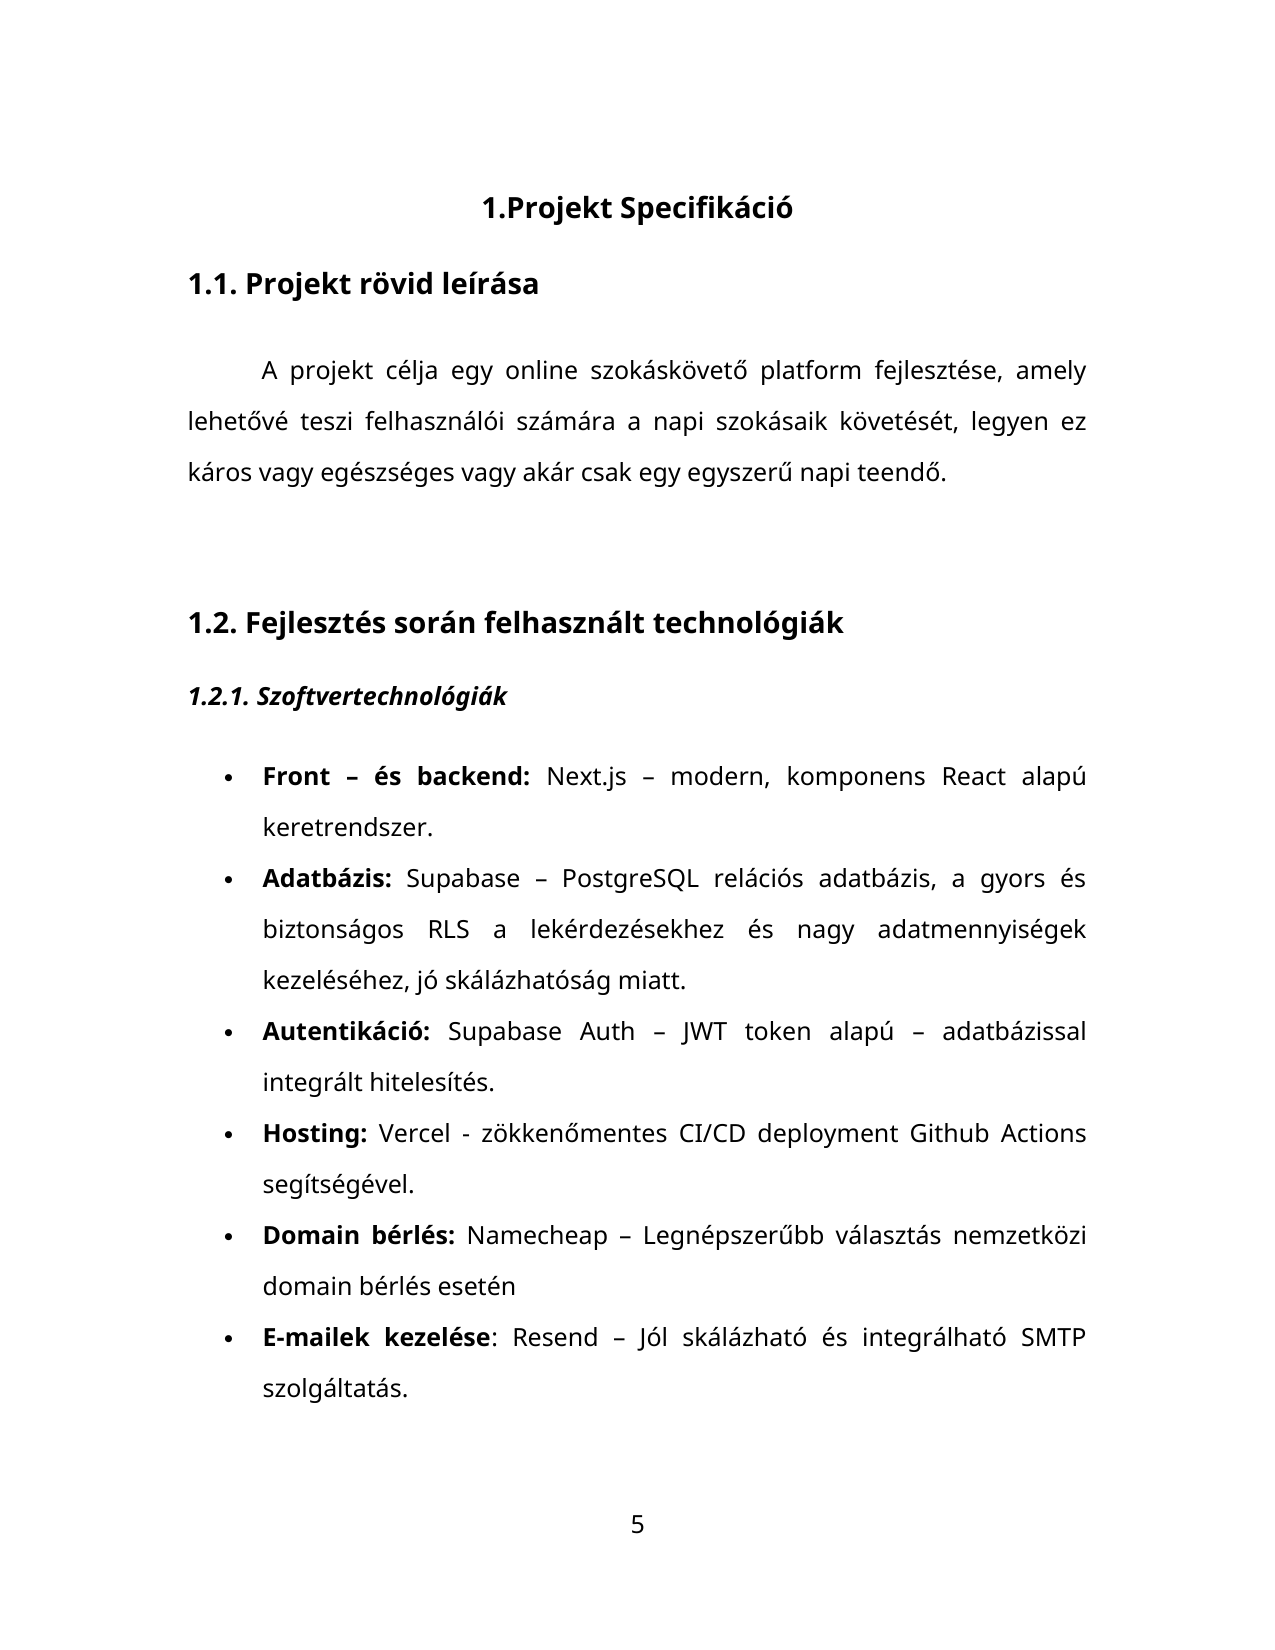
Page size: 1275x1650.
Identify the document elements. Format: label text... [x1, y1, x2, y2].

text A projekt célja egy online szokáskövető platform fejlesztése, amely lehetővé teszi felhasználói számára a napi szokásaik követését, legyen ez káros vagy egészséges vagy akár csak egy egyszerű napi teendő. [187, 352, 1087, 488]
list Hosting: Vercel - zökkenőmentes CI/CD deployment Github Actions segítségével. [225, 1116, 1087, 1201]
list E-mailek kezelése: Resend – Jól skálázható és integrálható SMTP szolgáltatás. [225, 1320, 1087, 1405]
subtitle 1.Projekt Specifikáció [187, 187, 1087, 227]
subtitle 1.2.1. Szoftvertechnológiák [187, 678, 1087, 712]
subtitle 1.2. Fejlesztés során felhasznált technológiák [187, 602, 1087, 642]
subtitle 1.1. Projekt rövid leírása [187, 264, 1087, 303]
list Front – és backend: Next.js – modern, komponens React alapú keretrendszer. [225, 759, 1087, 844]
list Autentikáció: Supabase Auth – JWT token alapú – adatbázissal integrált hitelesítés. [225, 1014, 1087, 1099]
list Adatbázis: Supabase – PostgreSQL relációs adatbázis, a gyors és biztonságos RLS a lekérdezésekhez és nagy adatmennyiségek kezeléséhez, jó skálázhatóság miatt. [225, 861, 1087, 997]
list Domain bérlés: Namecheap – Legnépszerűbb választás nemzetközi domain bérlés esetén [225, 1218, 1087, 1303]
